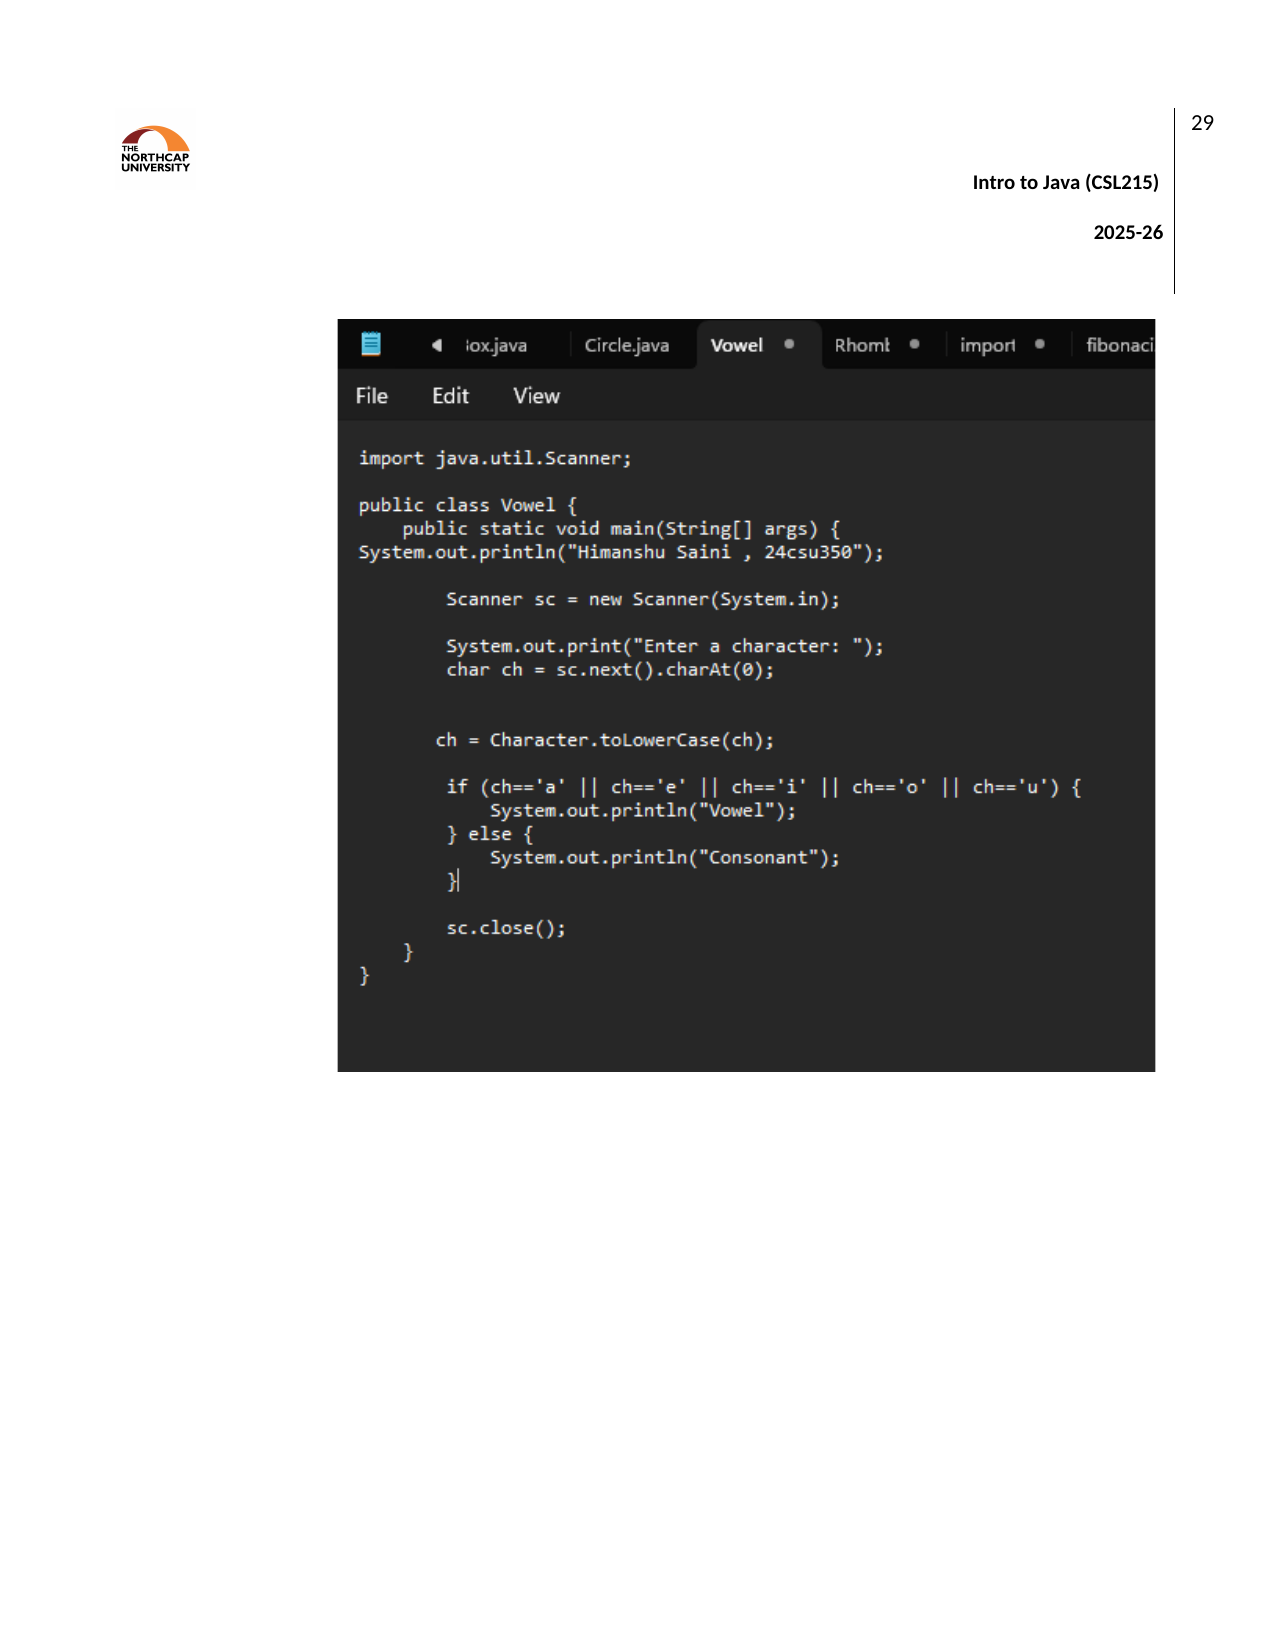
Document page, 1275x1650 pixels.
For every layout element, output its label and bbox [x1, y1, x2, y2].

picture [115, 108, 197, 190]
picture [337, 319, 1156, 1072]
